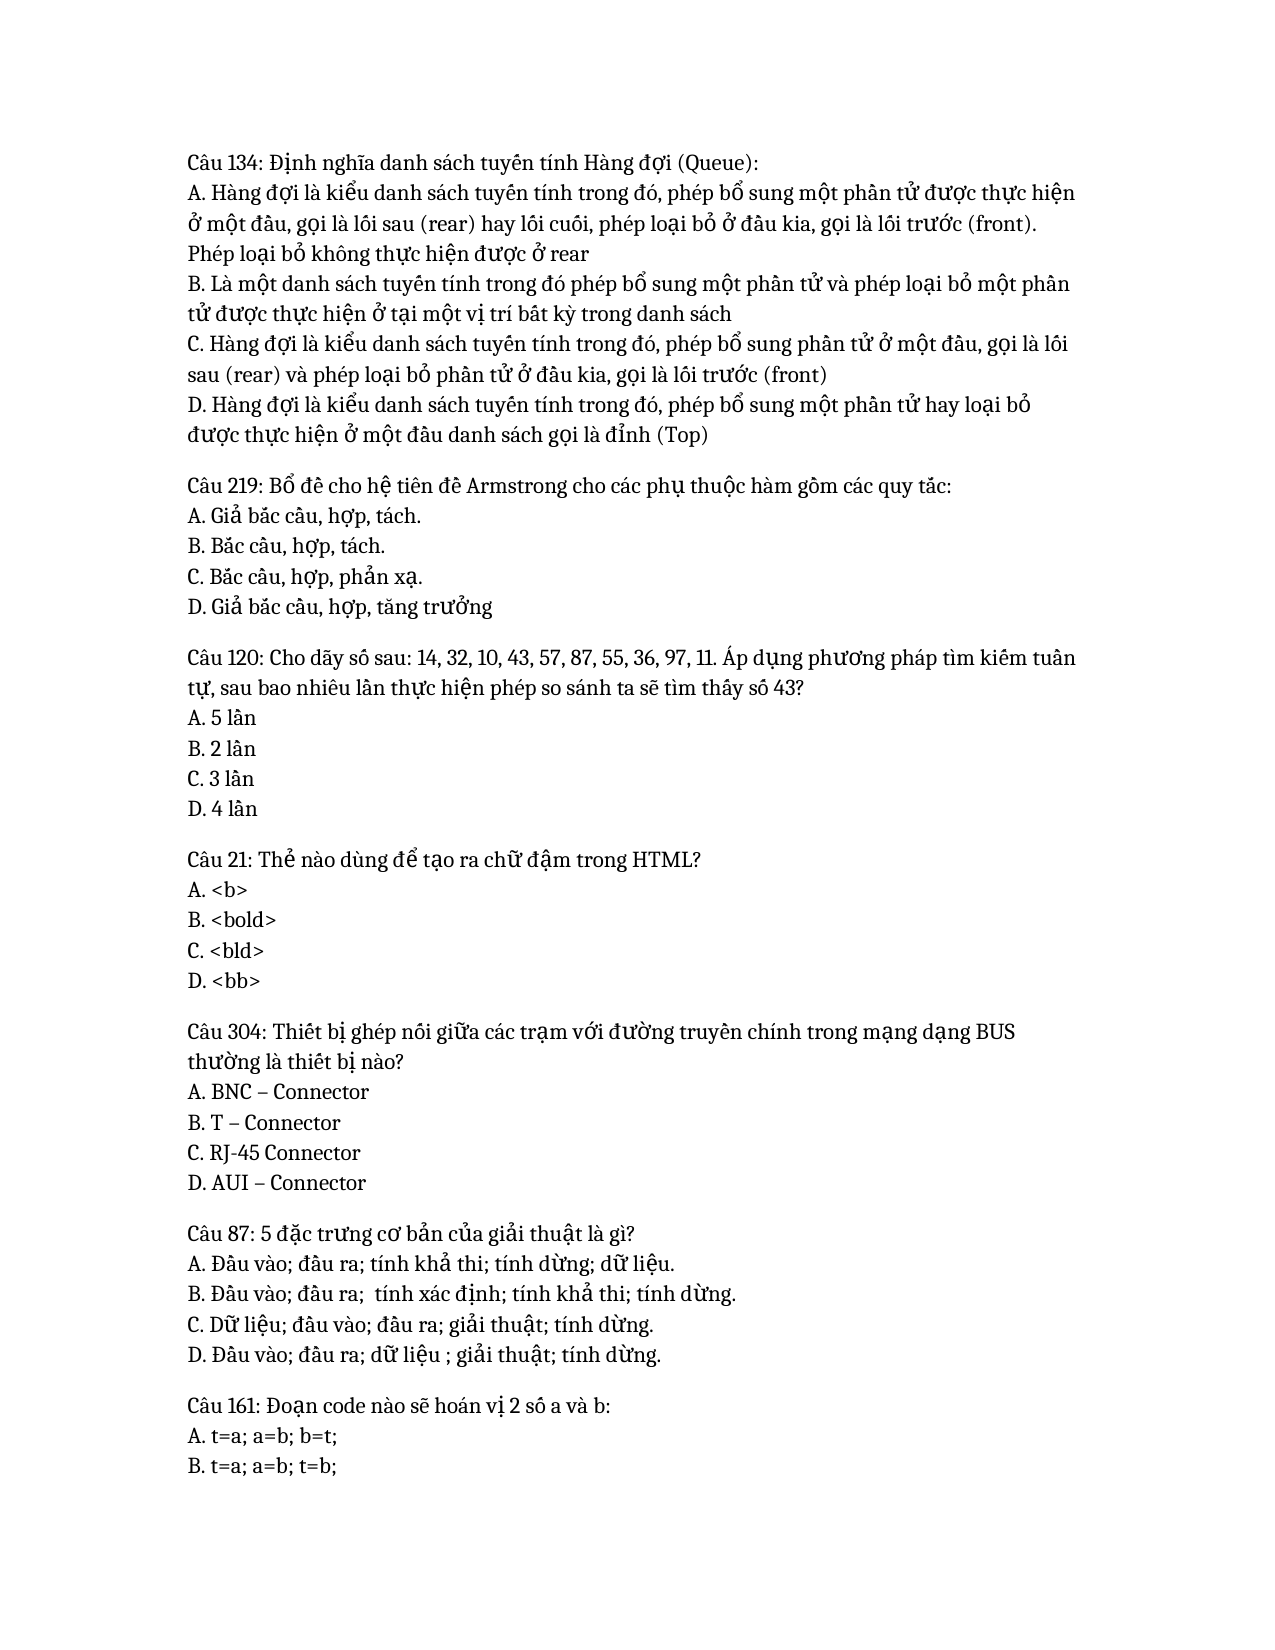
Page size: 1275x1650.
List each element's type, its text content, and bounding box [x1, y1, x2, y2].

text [187, 1393, 1087, 1479]
text Câu 134: Định nghĩa danh sách tuyến tính Hàng đợi (Queue): A. Hàng đợi là kiểu danh sách tuyến tính trong đó, phép bổ sung một phần tử được thực hiện ở một đầu, gọi là lối sau (rear) hay lối cuối, phép loại bỏ ở đầu kia, gọi là lối trước (front). Phép loại bỏ không thực hiện được ở rear B. Là một danh sách tuyến tính trong đó phép bổ sung một phần tử và phép loại bỏ một phần tử được thực hiện ở tại một vị trí bất kỳ trong danh sách C. Hàng đợi là kiểu danh sách tuyến tính trong đó, phép bổ sung phần tử ở một đầu, gọi là lối sau (rear) và phép loại bỏ phần tử ở đầu kia, gọi là lối trước (front) D. Hàng đợi là kiểu danh sách tuyến tính trong đó, phép bổ sung một phần tử hay loại bỏ được thực hiện ở một đầu danh sách gọi là đỉnh (Top) [187, 150, 1087, 448]
text Câu 87: 5 đặc trưng cơ bản của giải thuật là gì? A. Đầu vào; đầu ra; tính khả thi; tính dừng; dữ liệu. B. Đầu vào; đầu ra; tính xác định; tính khả thi; tính dừng. C. Dữ liệu; đầu vào; đầu ra; giải thuật; tính dừng. D. Đầu vào; đầu ra; dữ liệu ; giải thuật; tính dừng. [187, 1221, 1087, 1368]
text Câu 304: Thiết bị ghép nối giữa các trạm với đường truyền chính trong mạng dạng BUS thường là thiết bị nào? A. BNC – Connector B. T – Connector C. RJ-45 Connector D. AUI – Connector [187, 1019, 1087, 1196]
text Câu 21: Thẻ nào dùng để tạo ra chữ đậm trong HTML? A. <b> B. <bold> C. <bld> D. <bb> [187, 847, 1087, 994]
text Câu 219: Bổ đề cho hệ tiên đề Armstrong cho các phụ thuộc hàm gồm các quy tắc: A. Giả bắc cầu, hợp, tách. B. Bắc cầu, hợp, tách. C. Bắc cầu, hợp, phản xạ. D. Giả bắc cầu, hợp, tăng trưởng [187, 473, 1087, 620]
text Câu 120: Cho dãy số sau: 14, 32, 10, 43, 57, 87, 55, 36, 97, 11. Áp dụng phương pháp tìm kiếm tuần tự, sau bao nhiêu lần thực hiện phép so sánh ta sẽ tìm thấy số 43? A. 5 lần B. 2 lần C. 3 lần D. 4 lần [187, 645, 1087, 822]
